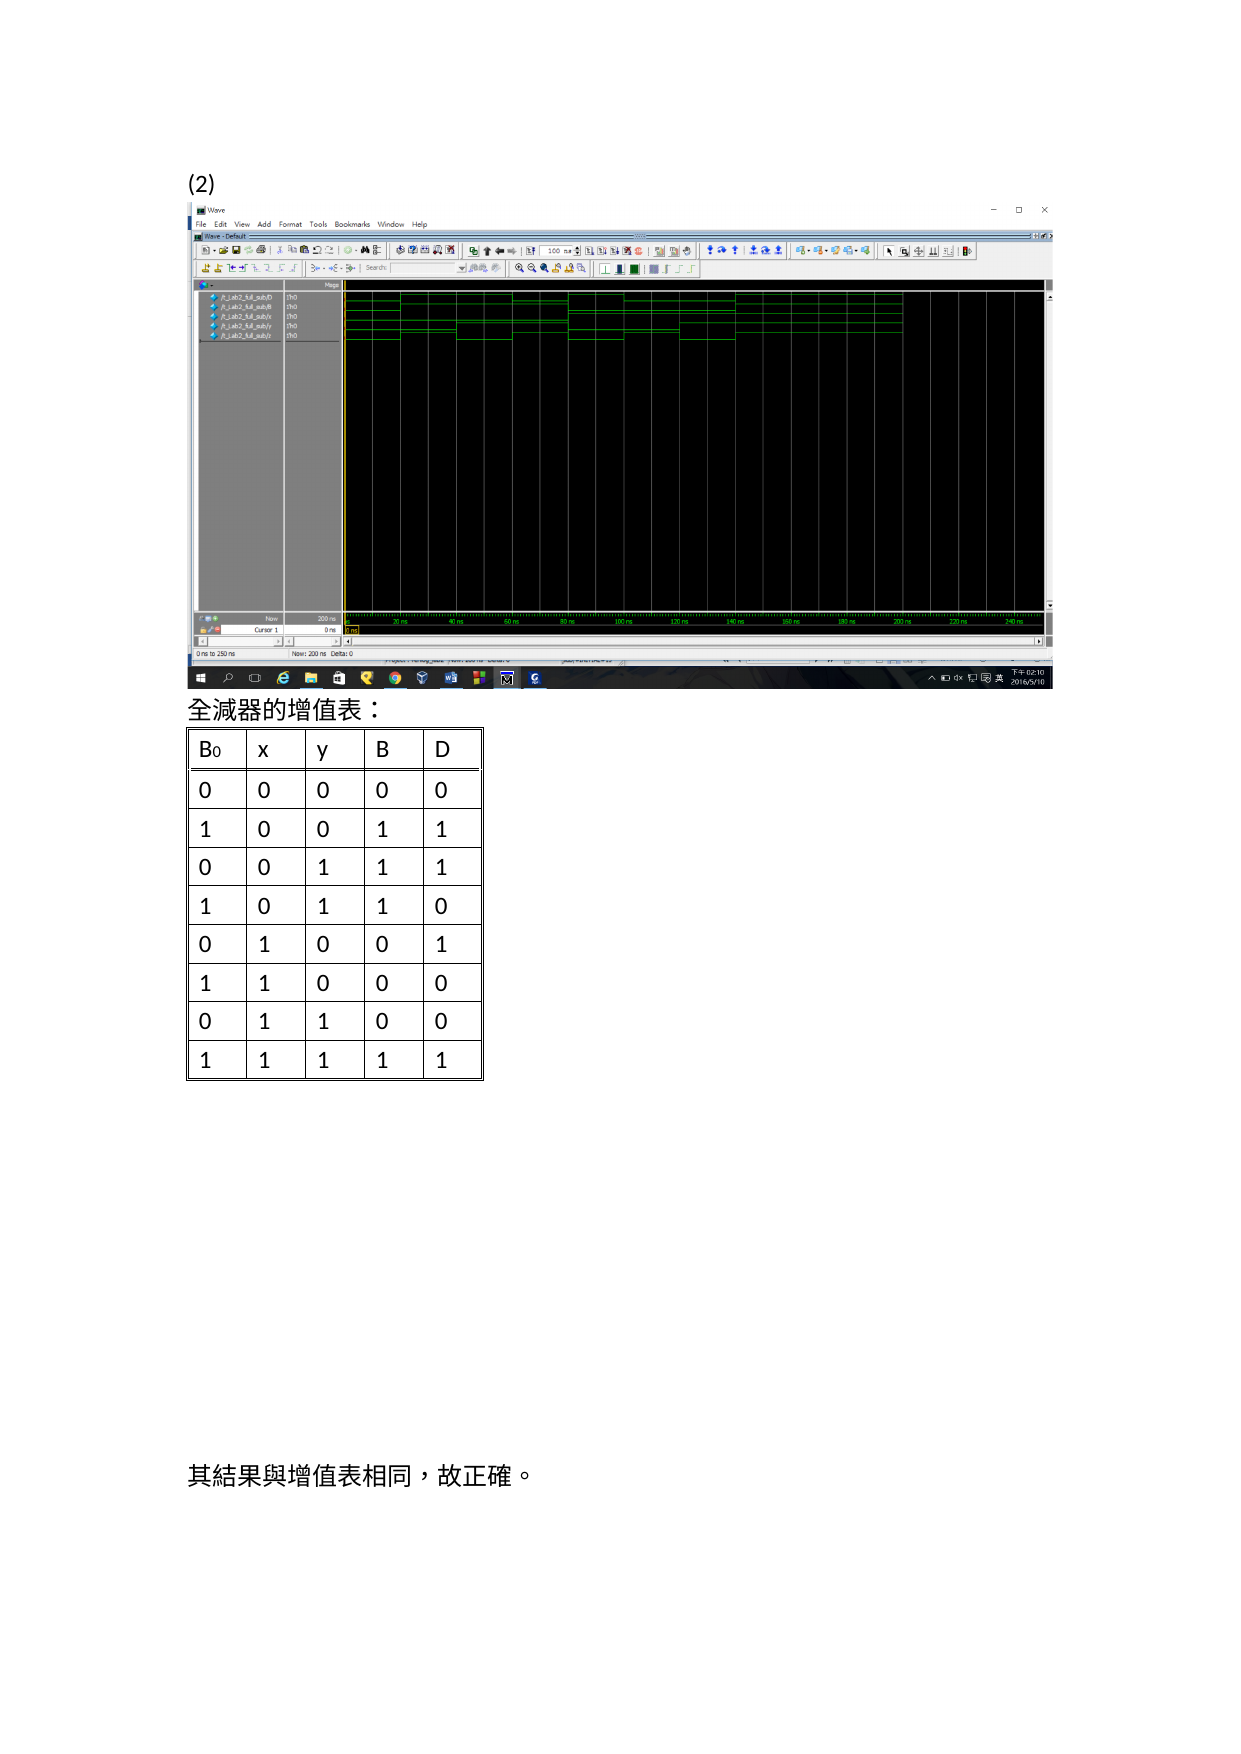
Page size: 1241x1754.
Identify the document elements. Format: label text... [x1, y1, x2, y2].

table_cell 1 [424, 848, 481, 885]
table_cell 1 [365, 848, 423, 885]
table_cell 1 [247, 925, 305, 962]
table_cell 0 [365, 925, 423, 962]
table_cell 1 [189, 809, 246, 847]
table_header x [247, 730, 305, 768]
table_cell 0 [365, 1002, 423, 1039]
table_cell 1 [424, 1041, 481, 1078]
table_cell 0 [424, 886, 481, 924]
text (2) [187, 164, 1053, 202]
table_cell 1 [189, 1041, 246, 1078]
table_cell 0 [365, 771, 423, 808]
table_cell 0 [247, 809, 305, 847]
table_cell 0 [306, 809, 364, 847]
table_header D [424, 730, 481, 768]
table_cell 1 [189, 964, 246, 1001]
table_cell 0 [189, 1002, 246, 1039]
table_header y [306, 730, 364, 768]
table_cell 1 [365, 809, 423, 847]
text 其結果與增值表相同，故正確。 [187, 1456, 1053, 1494]
table_cell 1 [247, 1041, 305, 1078]
table_cell 0 [189, 925, 246, 962]
table_cell 1 [306, 1002, 364, 1039]
table_cell 1 [306, 1041, 364, 1078]
table_header B0 [189, 730, 246, 768]
table_header B [365, 730, 423, 768]
table_cell 0 [189, 768, 246, 808]
table_cell 0 [424, 768, 481, 808]
table_cell 1 [365, 1041, 423, 1078]
text 全減器的增值表： [187, 689, 1053, 727]
table_cell 0 [189, 848, 246, 885]
picture [187, 202, 1053, 689]
table_cell 1 [306, 886, 364, 924]
table_cell 0 [306, 925, 364, 962]
table_cell 1 [247, 1002, 305, 1039]
table_cell 1 [365, 886, 423, 924]
table_cell 0 [424, 964, 481, 1001]
table_cell 0 [247, 771, 305, 808]
table_cell 1 [424, 809, 481, 847]
table_cell 1 [247, 964, 305, 1001]
table_cell 0 [365, 964, 423, 1001]
table_cell 0 [247, 848, 305, 885]
table_cell 1 [424, 925, 481, 962]
table_cell 0 [306, 771, 364, 808]
table_cell 1 [189, 886, 246, 924]
table_cell 0 [424, 1002, 481, 1039]
table_cell 0 [247, 886, 305, 924]
table_cell 0 [306, 964, 364, 1001]
table_cell 1 [306, 848, 364, 885]
